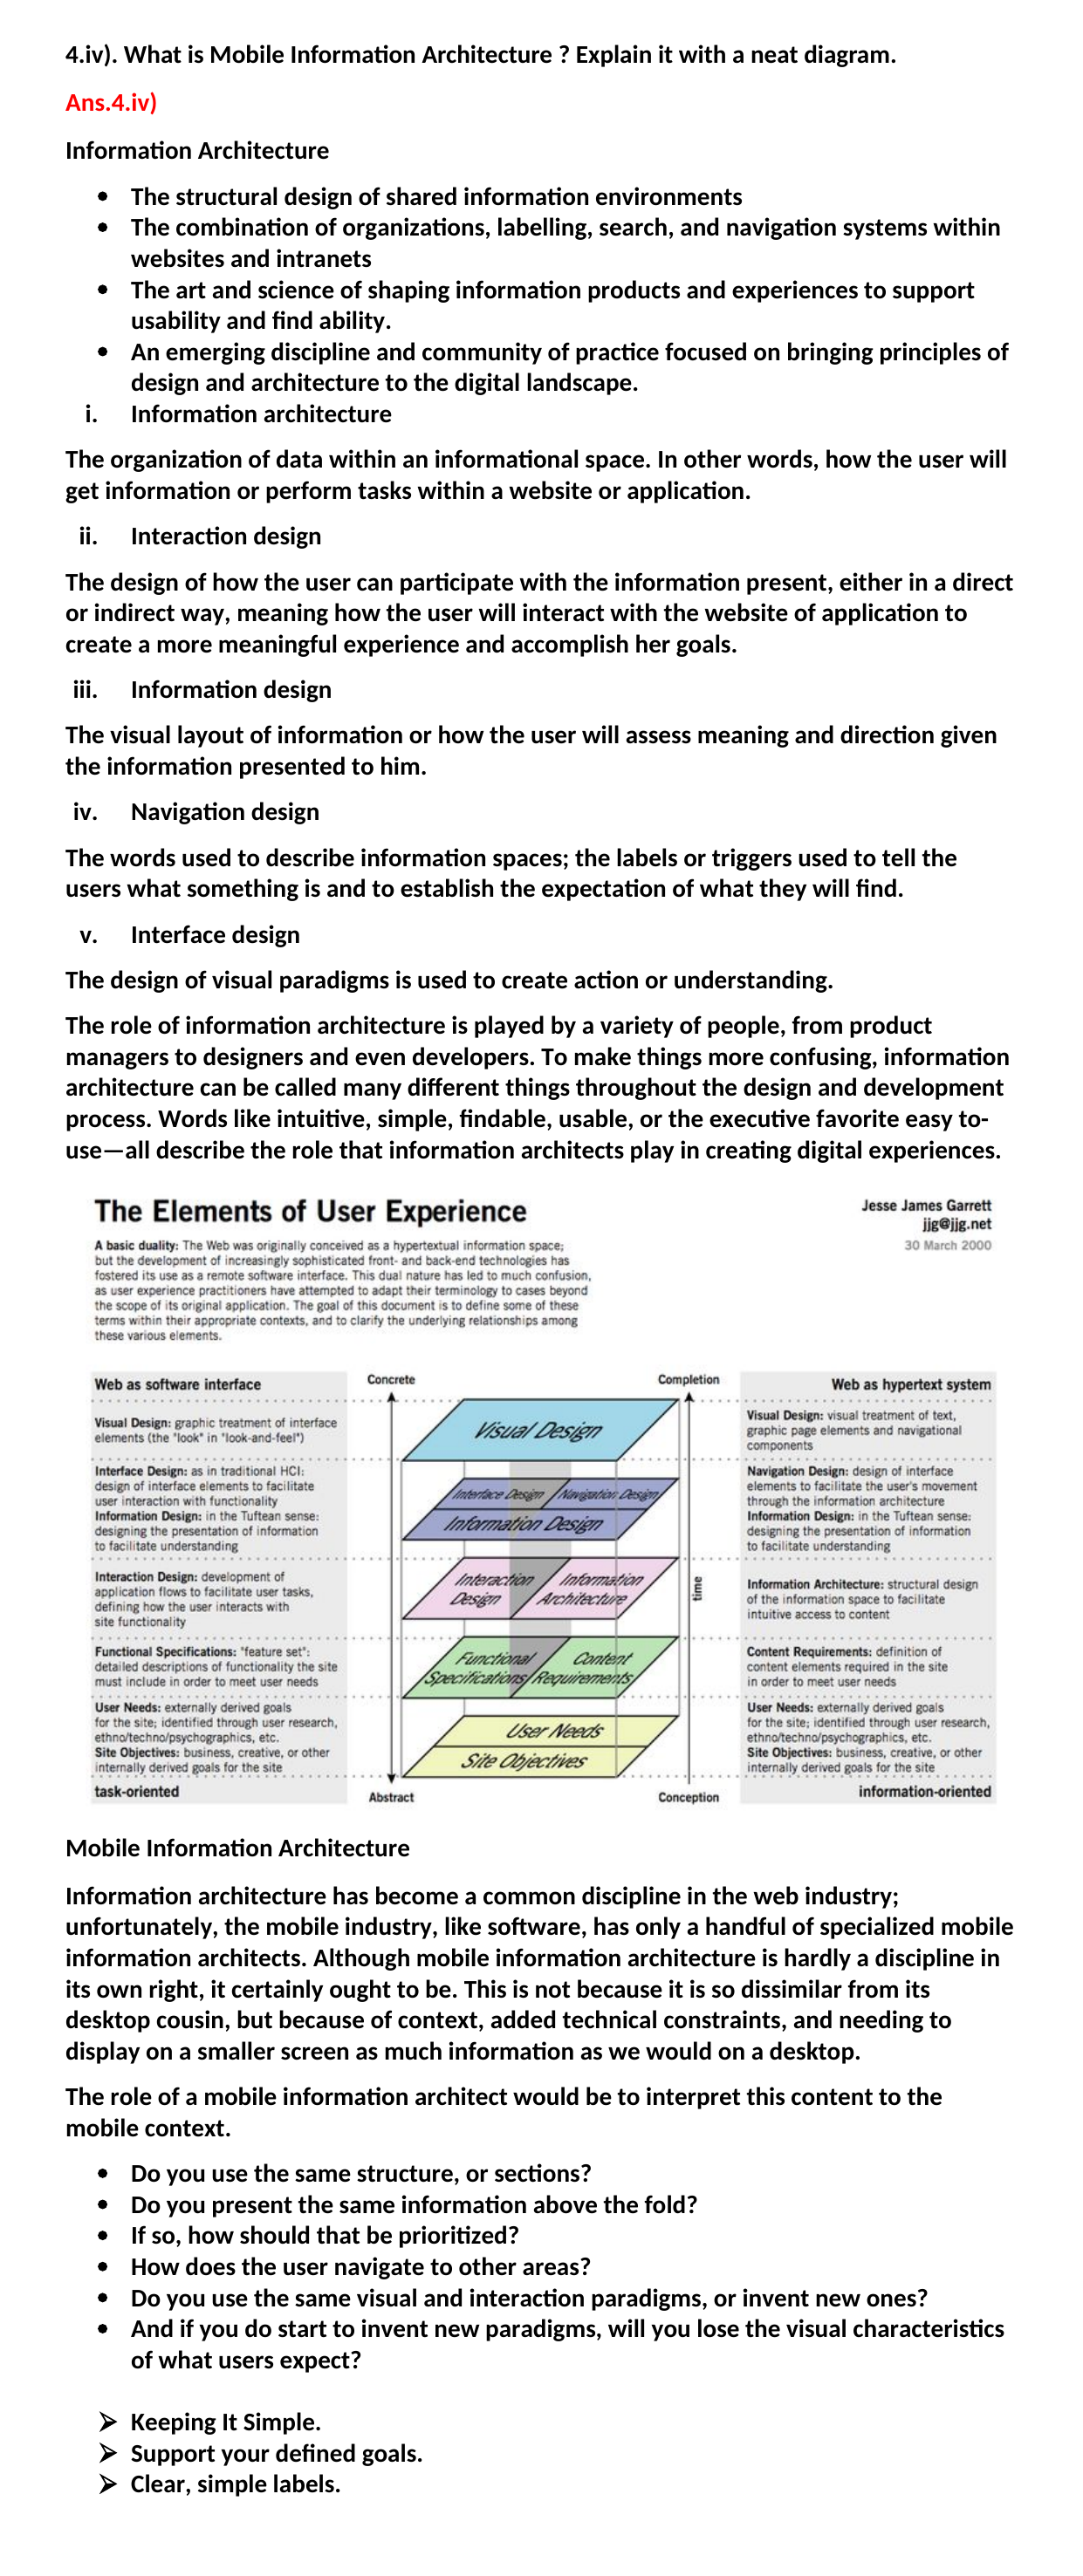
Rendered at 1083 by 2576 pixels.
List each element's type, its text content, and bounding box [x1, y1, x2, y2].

list How does the user navigate to other areas? [98, 2251, 1017, 2282]
list Navigation design [98, 796, 1017, 827]
text The design of visual paradigms is used to create action or understanding. [65, 964, 1017, 995]
list Clear, simple labels. [98, 2468, 1017, 2499]
text The design of how the user can participate with the information present, either in a direct or indirect way, meaning how the user will interact with the website of application to create a more meaningful experience and accomplish her goals. [65, 566, 1017, 659]
list Do you use the same visual and interaction paradigms, or invent new ones? [98, 2282, 1017, 2313]
list Interaction design [98, 520, 1017, 551]
list The combination of organizations, labelling, search, and navigation systems within websites and intranets [98, 211, 1017, 274]
list And if you do start to invent new paradigms, will you lose the visual characteristics of what users expect? [98, 2313, 1017, 2375]
list Information architecture [98, 398, 1017, 429]
text The visual layout of information or how the user will assess meaning and direction given the information presented to him. [65, 719, 1017, 782]
text Information architecture has become a common discipline in the web industry; unfortunately, the mobile industry, like software, has only a handful of specialized mobile information architects. Although mobile information architecture is hardly a discipline in its own right, it certainly ought to be. This is not because it is so dissimilar from its desktop cousin, but because of context, added technical constraints, and needing to display on a smaller screen as much information as we would on a desktop. [65, 1880, 1017, 2067]
list An emerging discipline and community of practice focused on bringing principles of design and architecture to the digital landscape. [98, 336, 1017, 398]
list The structural design of shared information environments [98, 181, 1017, 211]
text Information Architecture [65, 134, 1017, 166]
picture [65, 1179, 1018, 1815]
text Ans.4.iv) [65, 86, 1017, 118]
list Keeping It Simple. [98, 2406, 1017, 2437]
text 4.iv). What is Mobile Information Architecture ? Explain it with a neat diagram. [65, 38, 1017, 70]
list The art and science of shaping information products and experiences to support usability and find ability. [98, 274, 1017, 336]
list Interface design [98, 919, 1017, 949]
list Do you use the same structure, or sections? [98, 2157, 1017, 2189]
list Information design [98, 673, 1017, 705]
text The role of information architecture is played by a variety of people, from product managers to designers and even developers. To make things more confusing, information architecture can be called many different things throughout the design and development process. Words like intuitive, simple, findable, usable, or the executive favorite easy to- use—all describe the role that information architects play in creating digital experiences. [65, 1009, 1017, 1165]
list If so, how should that be prioritized? [98, 2219, 1017, 2251]
text The role of a mobile information architect would be to interpret this content to the mobile context. [65, 2081, 1017, 2143]
list Support your defined goals. [98, 2437, 1017, 2468]
text Mobile Information Architecture [65, 1832, 1017, 1863]
text The words used to describe information spaces; the labels or triggers used to tell the users what something is and to establish the expectation of what they will find. [65, 842, 1017, 904]
list Do you present the same information above the fold? [98, 2189, 1017, 2219]
text The organization of data within an informational space. In other words, how the user will get information or perform tasks within a website or application. [65, 443, 1017, 506]
